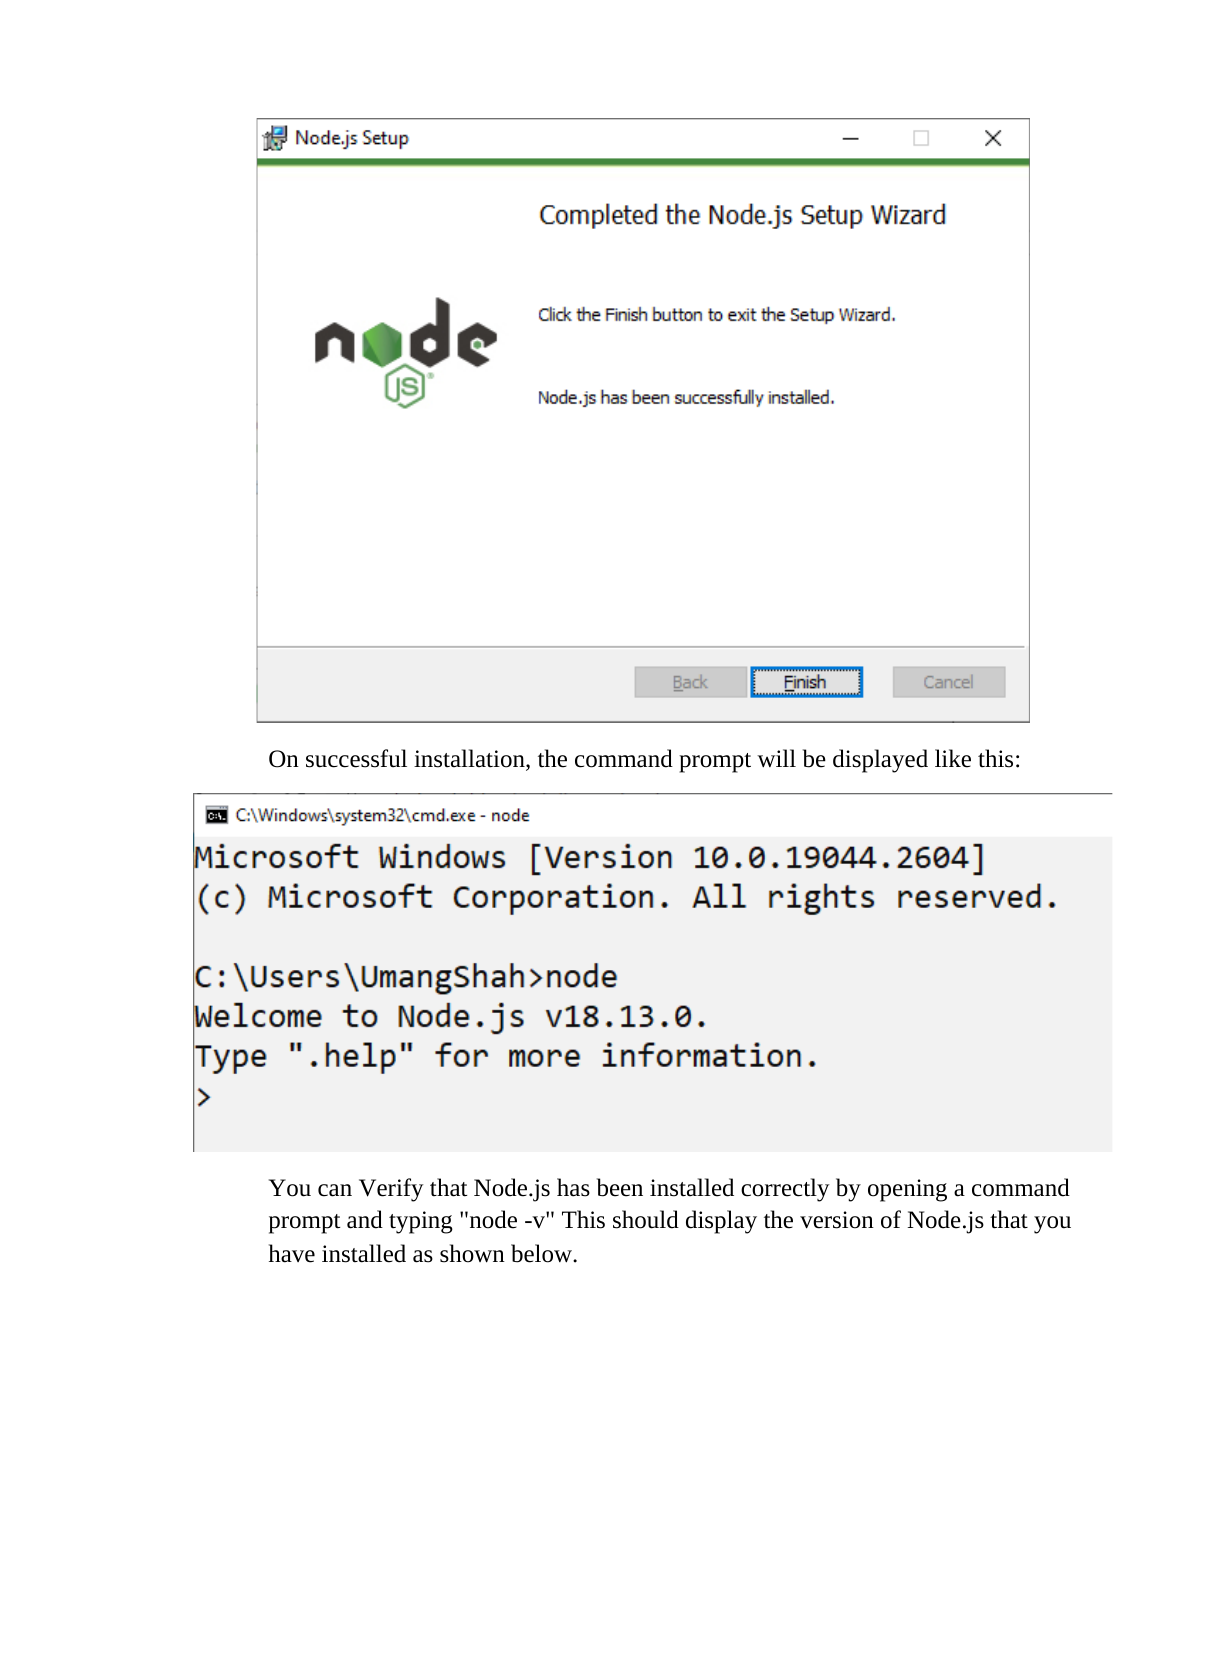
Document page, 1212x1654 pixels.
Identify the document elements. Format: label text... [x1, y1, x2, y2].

text You can Verify that Node.js has been installed correctly by opening a command prompt and typing "node -v" This should display the version of Node.js that you have installed as shown below. [268, 1173, 1093, 1267]
picture [193, 793, 1113, 1152]
text On successful installation, the command prompt will be displayed like this: [268, 744, 1093, 772]
picture [256, 118, 1030, 723]
